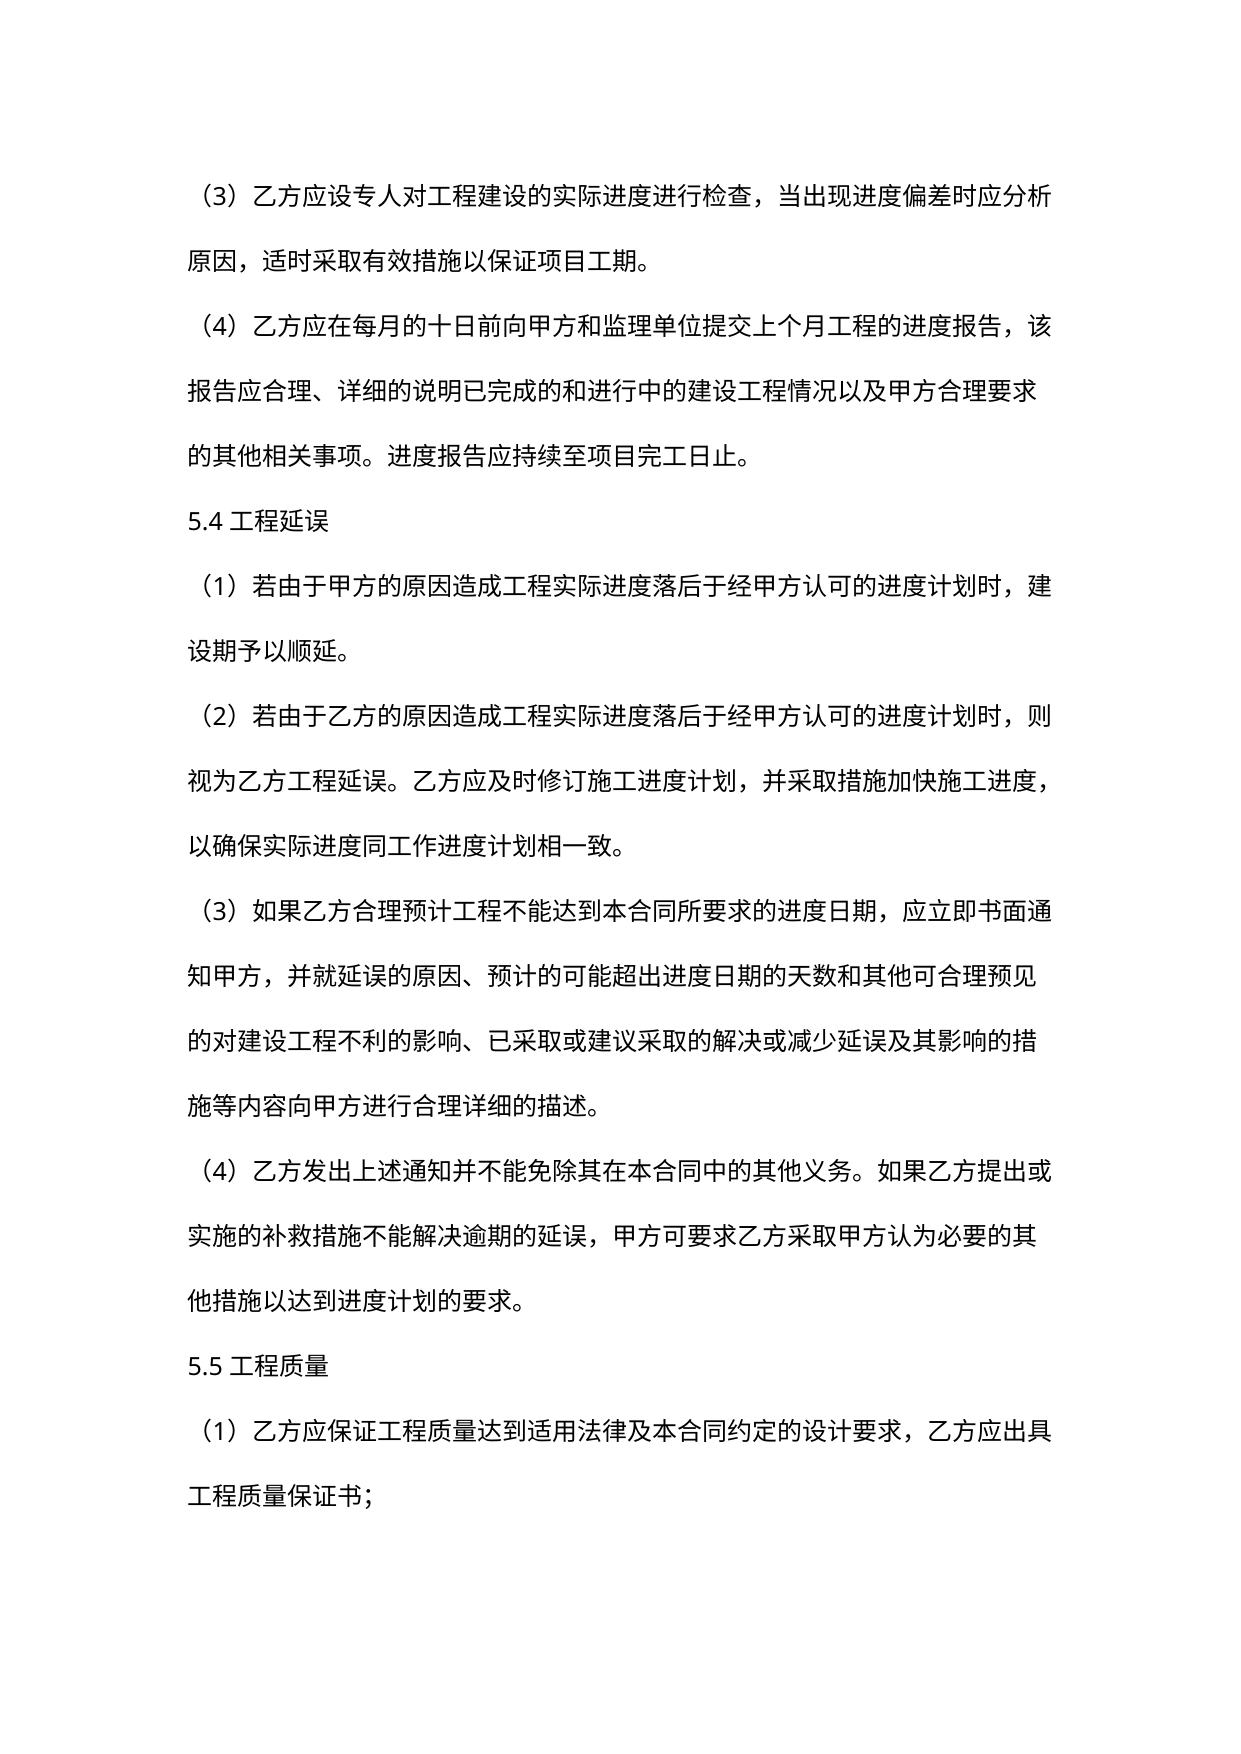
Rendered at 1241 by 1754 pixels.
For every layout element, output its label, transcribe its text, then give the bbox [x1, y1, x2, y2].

text （4）乙方发出上述通知并不能免除其在本合同中的其他义务。如果乙方提出或实施的补救措施不能解决逾期的延误，甲方可要求乙方采取甲方认为必要的其他措施以达到进度计划的要求。 [187, 1137, 1053, 1332]
text （1）乙方应保证工程质量达到适用法律及本合同约定的设计要求，乙方应出具工程质量保证书； [187, 1397, 1053, 1527]
text （1）若由于甲方的原因造成工程实际进度落后于经甲方认可的进度计划时，建设期予以顺延。 [187, 552, 1053, 682]
text 5.5 工程质量 [187, 1332, 1053, 1397]
text （2）若由于乙方的原因造成工程实际进度落后于经甲方认可的进度计划时，则视为乙方工程延误。乙方应及时修订施工进度计划，并采取措施加快施工进度，以确保实际进度同工作进度计划相一致。 [187, 682, 1053, 877]
text 5.4 工程延误 [187, 487, 1053, 552]
text （4）乙方应在每月的十日前向甲方和监理单位提交上个月工程的进度报告，该报告应合理、详细的说明已完成的和进行中的建设工程情况以及甲方合理要求的其他相关事项。进度报告应持续至项目完工日止。 [187, 292, 1053, 487]
text （3）如果乙方合理预计工程不能达到本合同所要求的进度日期，应立即书面通知甲方，并就延误的原因、预计的可能超出进度日期的天数和其他可合理预见的对建设工程不利的影响、已采取或建议采取的解决或减少延误及其影响的措施等内容向甲方进行合理详细的描述。 [187, 877, 1053, 1137]
text （3）乙方应设专人对工程建设的实际进度进行检查，当出现进度偏差时应分析原因，适时采取有效措施以保证项目工期。 [187, 162, 1053, 292]
